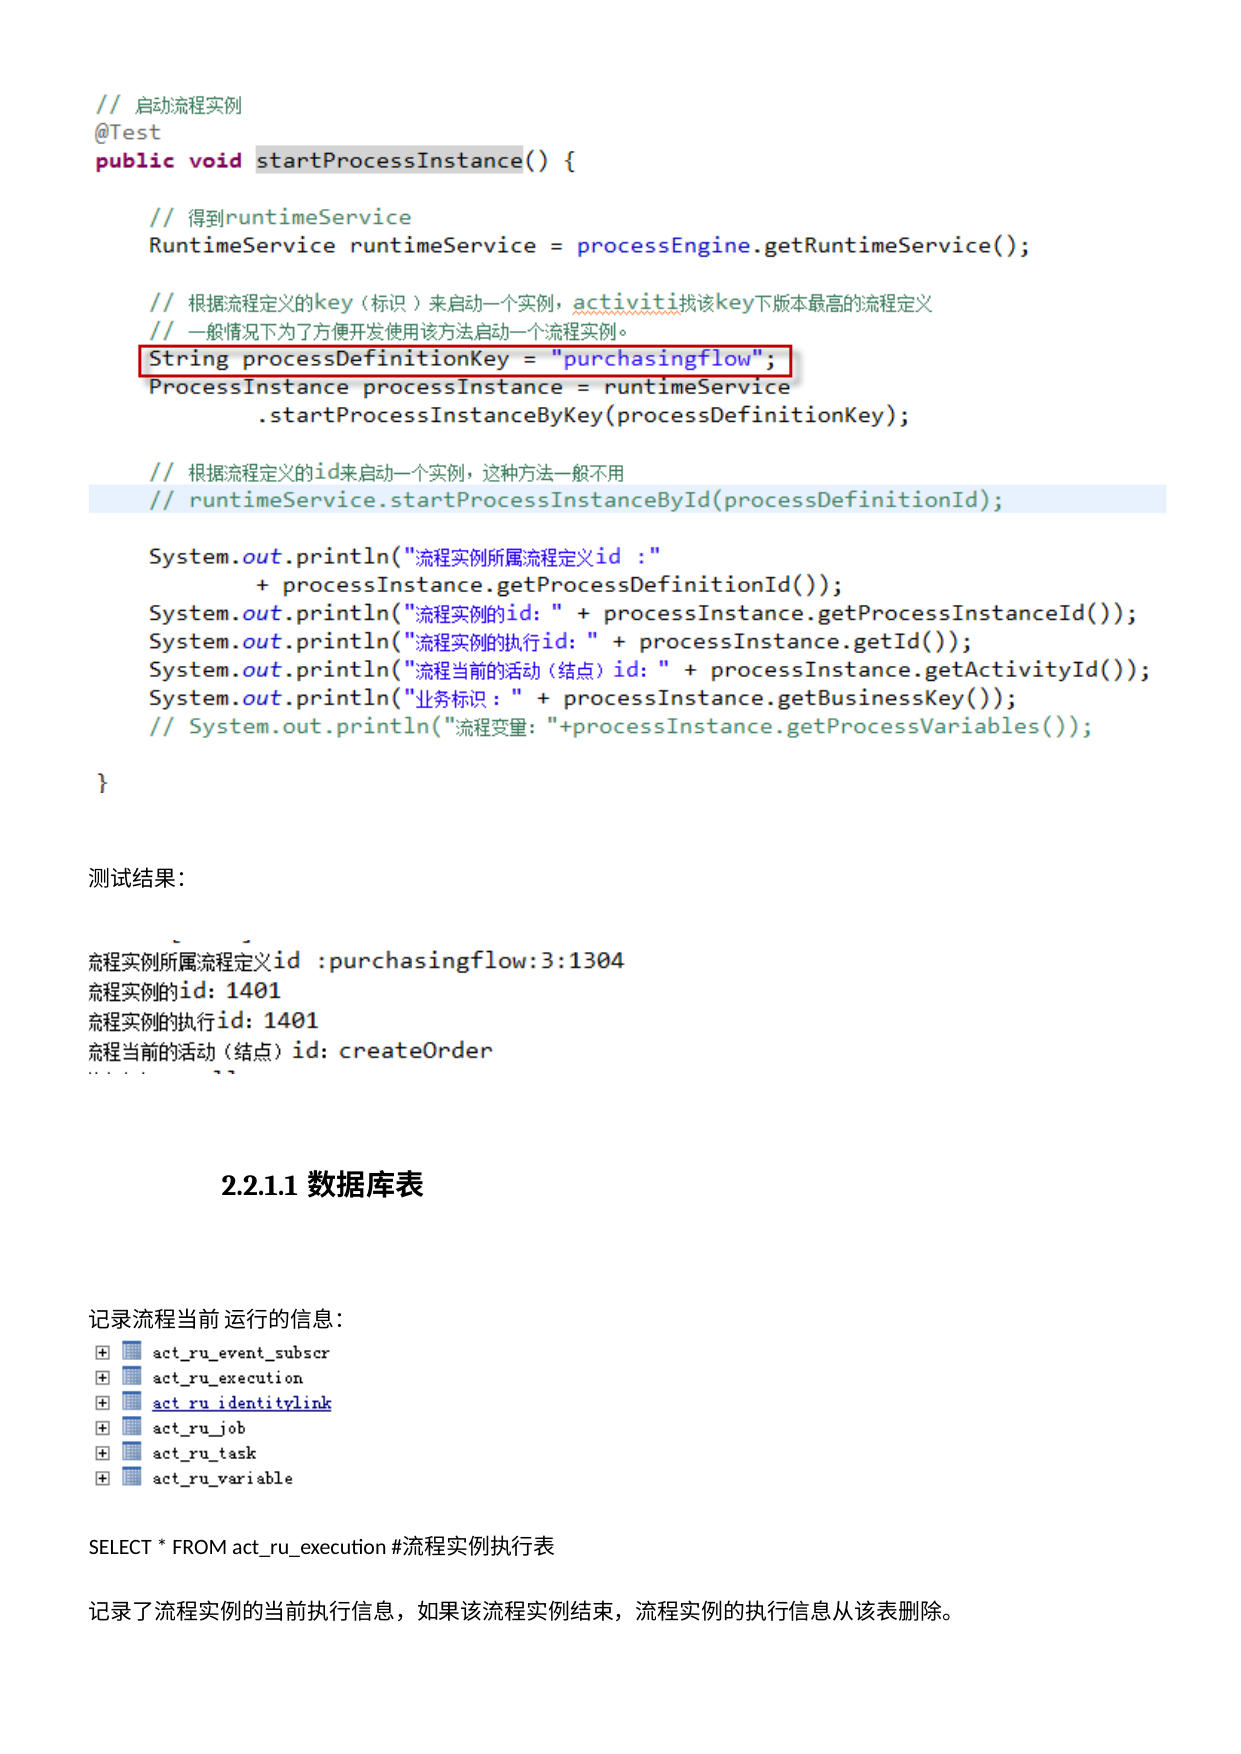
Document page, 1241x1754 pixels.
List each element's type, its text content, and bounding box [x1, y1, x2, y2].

picture [88, 83, 1167, 793]
picture [88, 1338, 388, 1492]
text 测试结果： [89, 861, 1167, 893]
text 记录了流程实例的当前执行信息，如果该流程实例结束，流程实例的执行信息从该表删除。 [89, 1594, 1167, 1626]
text 记录流程当前 运行的信息： [89, 1301, 1167, 1334]
text 数据库表 [221, 1150, 1167, 1215]
text SELECT * FROM act_ru_execution #流程实例执行表 [89, 1529, 1167, 1561]
picture [88, 940, 755, 1074]
